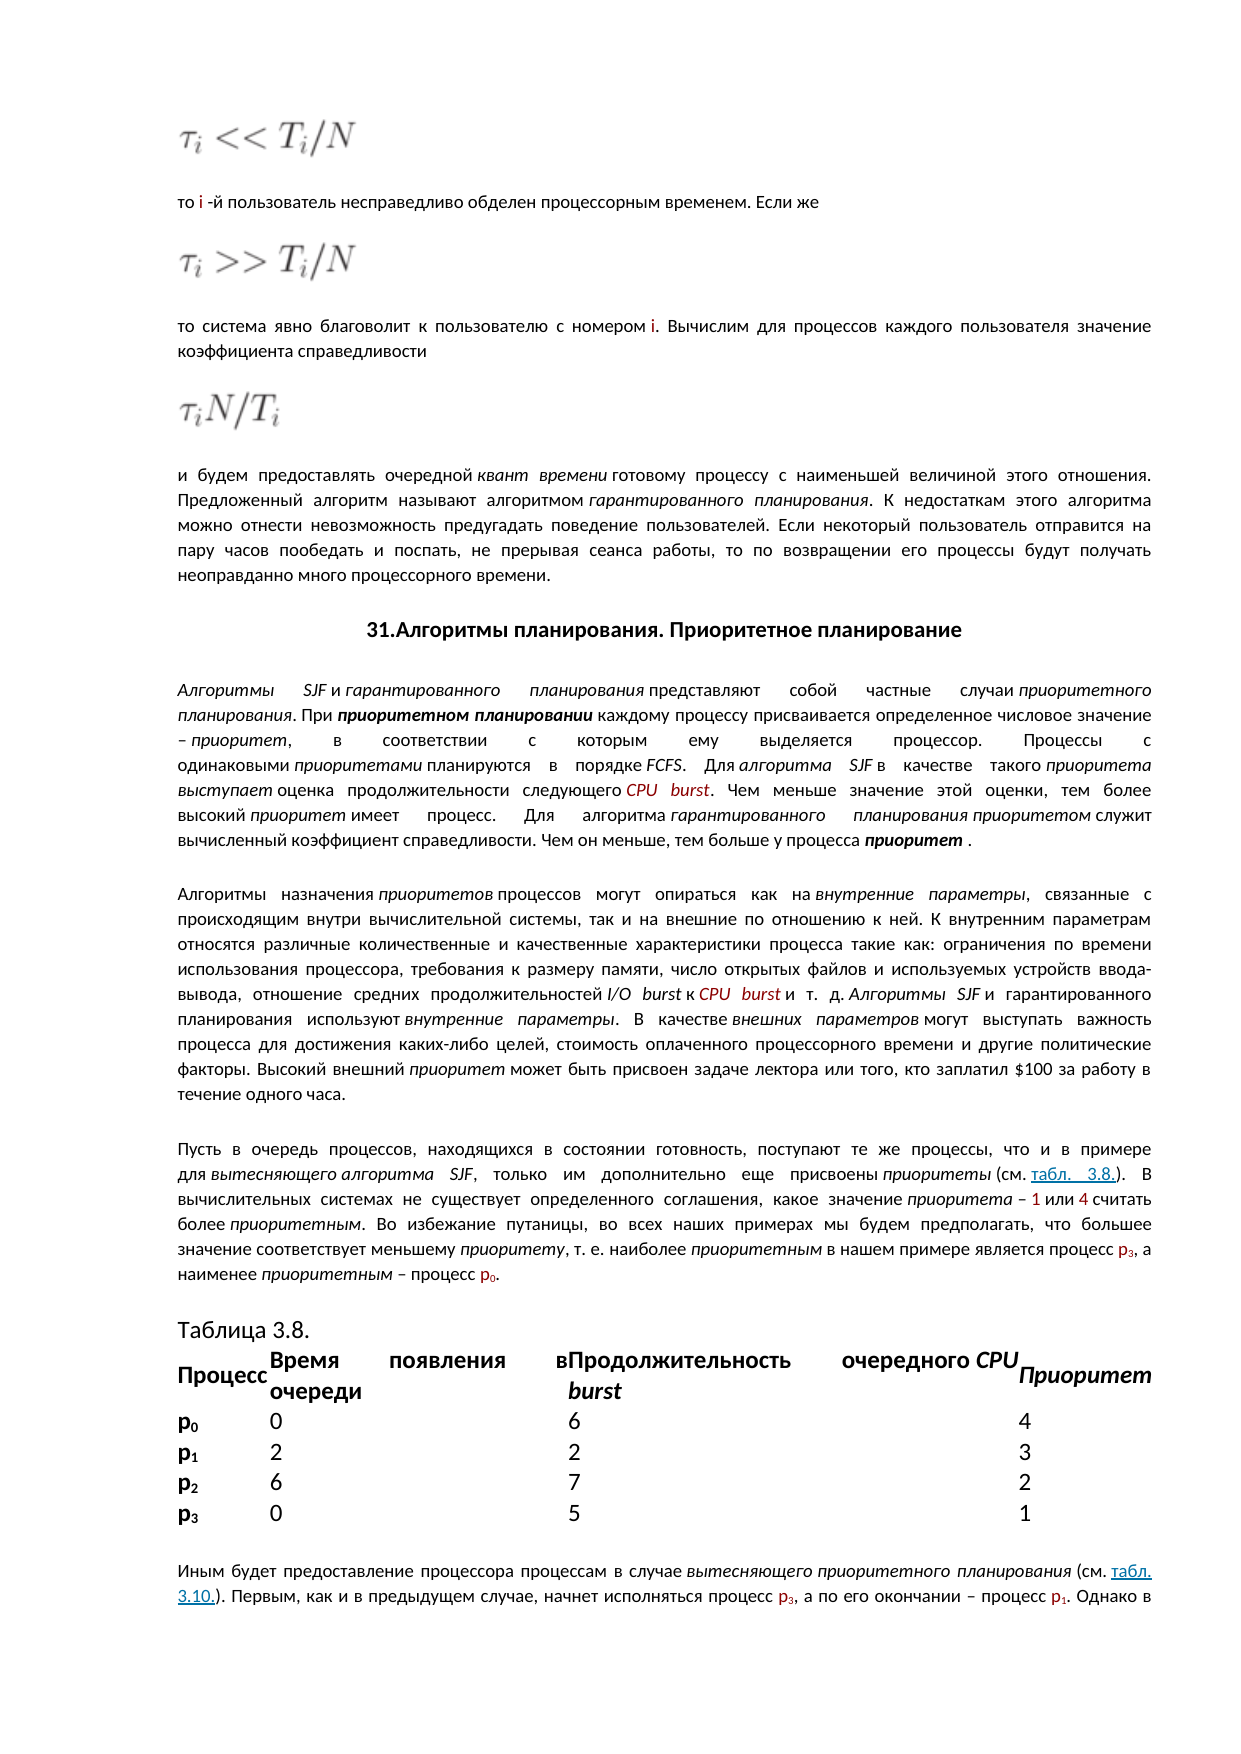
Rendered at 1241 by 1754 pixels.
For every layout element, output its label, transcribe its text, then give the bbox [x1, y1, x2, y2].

table_cell Продолжительность очередного CPU burst [568, 1344, 1018, 1405]
table_cell 2 [568, 1436, 1018, 1466]
table_cell p1 [177, 1436, 269, 1466]
table_cell Время появления в очереди [270, 1344, 568, 1405]
table_cell 3 [1018, 1436, 1154, 1466]
text Пусть в очередь процессов, находящихся в состоянии готовность, поступают те же процессы, что и в примере для вытесняющего алгоритма SJF, только им дополнительно еще присвоены приоритеты (см. табл. 3.8.). В вычислительных системах не существует определенного соглашения, какое значение приоритета – 1 или 4 считать более приоритетным. Во избежание путаницы, во всех наших примерах мы будем предполагать, что большее значение соответствует меньшему приоритету, т. е. наиболее приоритетным в нашем примере является процесс p3, а наименее приоритетным – процесс p0. [177, 1135, 1152, 1285]
table_cell 7 [568, 1466, 1018, 1497]
table_header Таблица 3.8. [177, 1314, 1154, 1344]
picture [177, 242, 360, 283]
table_cell p0 [177, 1405, 269, 1436]
table_cell 2 [270, 1436, 568, 1466]
table_cell 2 [1018, 1466, 1154, 1497]
table_cell 6 [568, 1405, 1018, 1436]
picture [177, 391, 285, 432]
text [177, 1557, 1152, 1607]
text Алгоритмы SJF и гарантированного планирования представляют собой частные случаи приоритетного планирования. При приоритетном планировании каждому процессу присваивается определенное числовое значение – приоритет, в соответствии с которым ему выделяется процессор. Процессы с одинаковыми приоритетами планируются в порядке FCFS. Для алгоритма SJF в качестве такого приоритета выступает оценка продолжительности следующего CPU burst. Чем меньше значение этой оценки, тем более высокий приоритет имеет процесс. Для алгоритма гарантированного планирования приоритетом служит вычисленный коэффициент справедливости. Чем он меньше, тем больше у процесса приоритет . [177, 676, 1152, 851]
table_cell 4 [1018, 1405, 1154, 1436]
text 31.Алгоритмы планирования. Приоритетное планирование [177, 615, 1152, 643]
table_cell 0 [270, 1497, 568, 1527]
table_cell 6 [270, 1466, 568, 1497]
text то система явно благоволит к пользователю с номером i. Вычислим для процессов каждого пользователя значение коэффициента справедливости [177, 312, 1152, 362]
text Алгоритмы назначения приоритетов процессов могут опираться как на внутренние параметры, связанные с происходящим внутри вычислительной системы, так и на внешние по отношению к ней. К внутренним параметрам относятся различные количественные и качественные характеристики процесса такие как: ограничения по времени использования процессора, требования к размеру памяти, число открытых файлов и используемых устройств ввода-вывода, отношение средних продолжительностей I/O burst к CPU burst и т. д. Алгоритмы SJF и гарантированного планирования используют внутренние параметры. В качестве внешних параметров могут выступать важность процесса для достижения каких-либо целей, стоимость оплаченного процессорного времени и другие политические факторы. Высокий внешний приоритет может быть присвоен задаче лектора или того, кто заплатил $100 за работу в течение одного часа. [177, 881, 1152, 1106]
table_cell Приоритет [1018, 1344, 1154, 1405]
table_cell p2 [177, 1466, 269, 1497]
table_cell Процесс [177, 1344, 269, 1405]
text то i -й пользователь несправедливо обделен процессорным временем. Если же [177, 188, 1152, 213]
table_cell 0 [270, 1405, 568, 1436]
text и будем предоставлять очередной квант времени готовому процессу с наименьшей величиной этого отношения. Предложенный алгоритм называют алгоритмом гарантированного планирования. К недостаткам этого алгоритма можно отнести невозможность предугадать поведение пользователей. Если некоторый пользователь отправится на пару часов пообедать и поспать, не прерывая сеанса работы, то по возвращении его процессы будут получать неоправданно много процессорного времени. [177, 461, 1152, 586]
picture [177, 118, 360, 159]
table_cell 1 [1018, 1497, 1154, 1527]
table_cell 5 [568, 1497, 1018, 1527]
table_cell p3 [177, 1497, 269, 1527]
